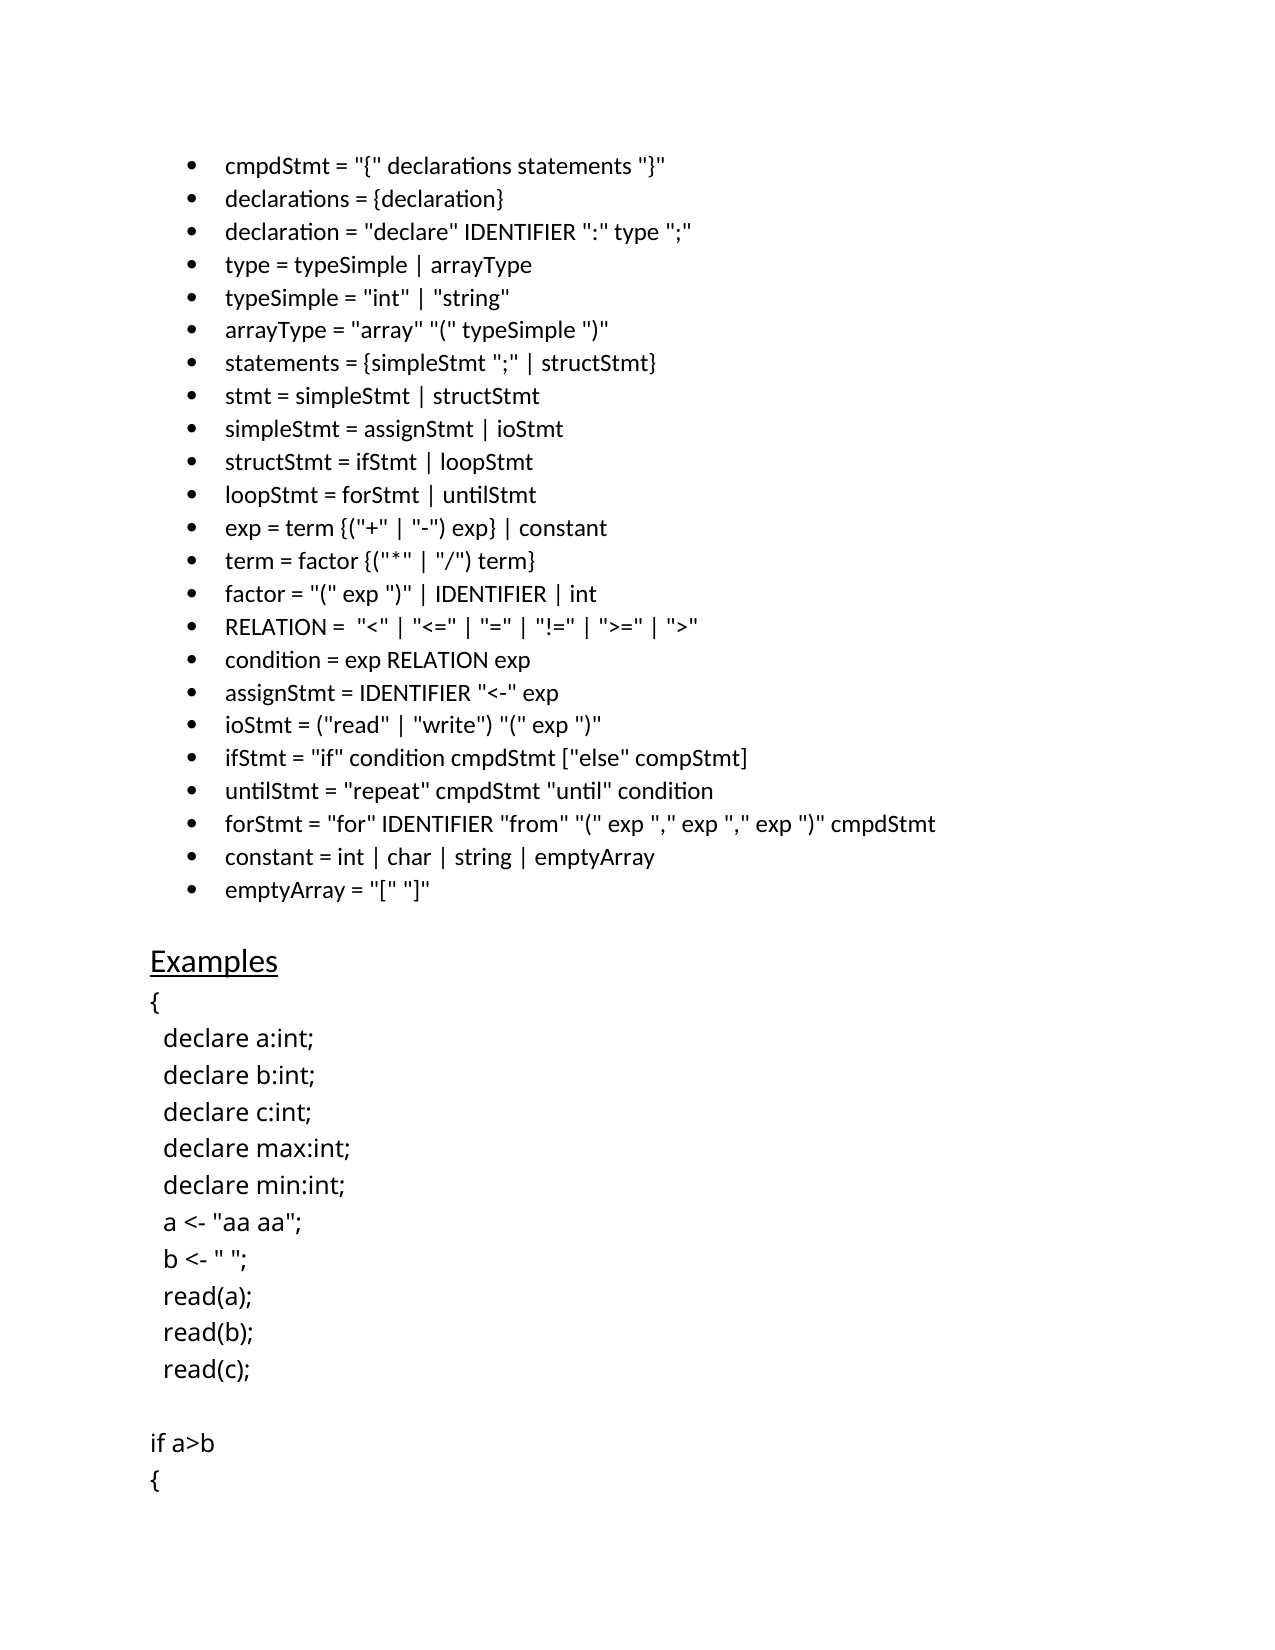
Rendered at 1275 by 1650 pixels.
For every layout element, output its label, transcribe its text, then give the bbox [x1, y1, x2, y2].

text declare c:int; [150, 1094, 1125, 1128]
list loopStmt = forStmt | untilStmt [187, 479, 1125, 510]
list statements = {simpleStmt ";" | structStmt} [187, 347, 1125, 378]
text read(c); [150, 1352, 1125, 1386]
text read(b); [150, 1315, 1125, 1349]
text a <- "aa aa"; [150, 1204, 1125, 1239]
text { [150, 984, 1125, 1018]
list exp = term {("+" | "-") exp} | constant [187, 512, 1125, 543]
list declaration = "declare" IDENTIFIER ":" type ";" [187, 216, 1125, 246]
text b <- " "; [150, 1241, 1125, 1275]
list ifStmt = "if" condition cmpdStmt ["else" compStmt] [187, 742, 1125, 773]
list typeSimple = "int" | "string" [187, 282, 1125, 312]
list structStmt = ifStmt | loopStmt [187, 446, 1125, 477]
list untilStmt = "repeat" cmpdStmt "until" condition [187, 775, 1125, 806]
text read(a); [150, 1278, 1125, 1312]
list RELATION = "<" | "<=" | "=" | "!=" | ">=" | ">" [187, 611, 1125, 641]
list type = typeSimple | arrayType [187, 249, 1125, 279]
text declare max:int; [150, 1131, 1125, 1165]
text if a>b [150, 1425, 1125, 1459]
list forStmt = "for" IDENTIFIER "from" "(" exp "," exp "," exp ")" cmpdStmt [187, 808, 1125, 839]
list simpleStmt = assignStmt | ioStmt [187, 413, 1125, 444]
list term = factor {("*" | "/") term} [187, 545, 1125, 576]
list assignStmt = IDENTIFIER "<-" exp [187, 677, 1125, 707]
list ioStmt = ("read" | "write") "(" exp ")" [187, 709, 1125, 740]
list cmpdStmt = "{" declarations statements "}" [187, 150, 1125, 181]
list declarations = {declaration} [187, 183, 1125, 213]
list condition = exp RELATION exp [187, 644, 1125, 674]
text declare min:int; [150, 1168, 1125, 1202]
list arrayType = "array" "(" typeSimple ")" [187, 314, 1125, 345]
text { [150, 1462, 1125, 1496]
list factor = "(" exp ")" | IDENTIFIER | int [187, 578, 1125, 608]
text Examples [150, 940, 1125, 981]
list stmt = simpleStmt | structStmt [187, 380, 1125, 411]
text declare a:int; [150, 1021, 1125, 1055]
list constant = int | char | string | emptyArray [187, 841, 1125, 872]
list emptyArray = "[" "]" [187, 874, 1125, 905]
text declare b:int; [150, 1057, 1125, 1092]
